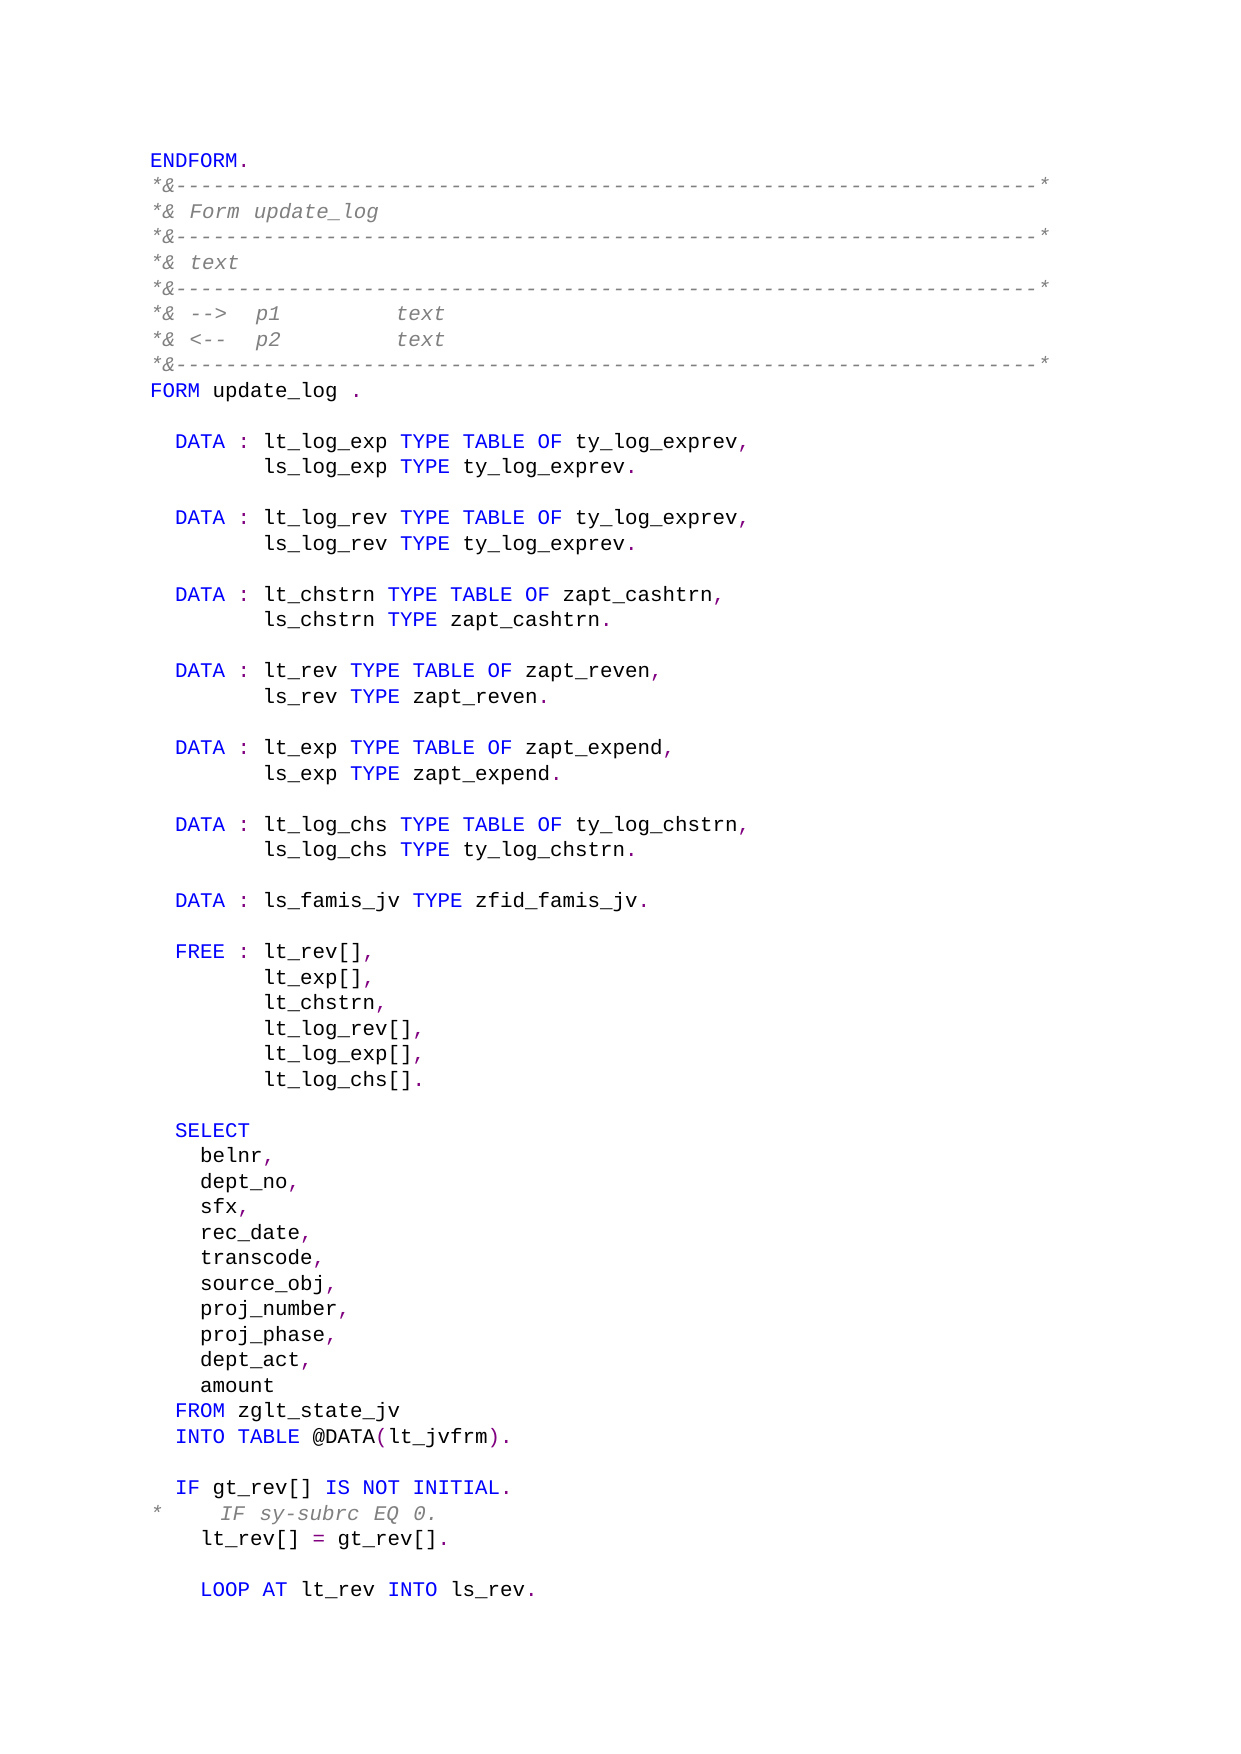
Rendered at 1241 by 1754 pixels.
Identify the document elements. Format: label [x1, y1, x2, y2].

text [150, 150, 1090, 1603]
